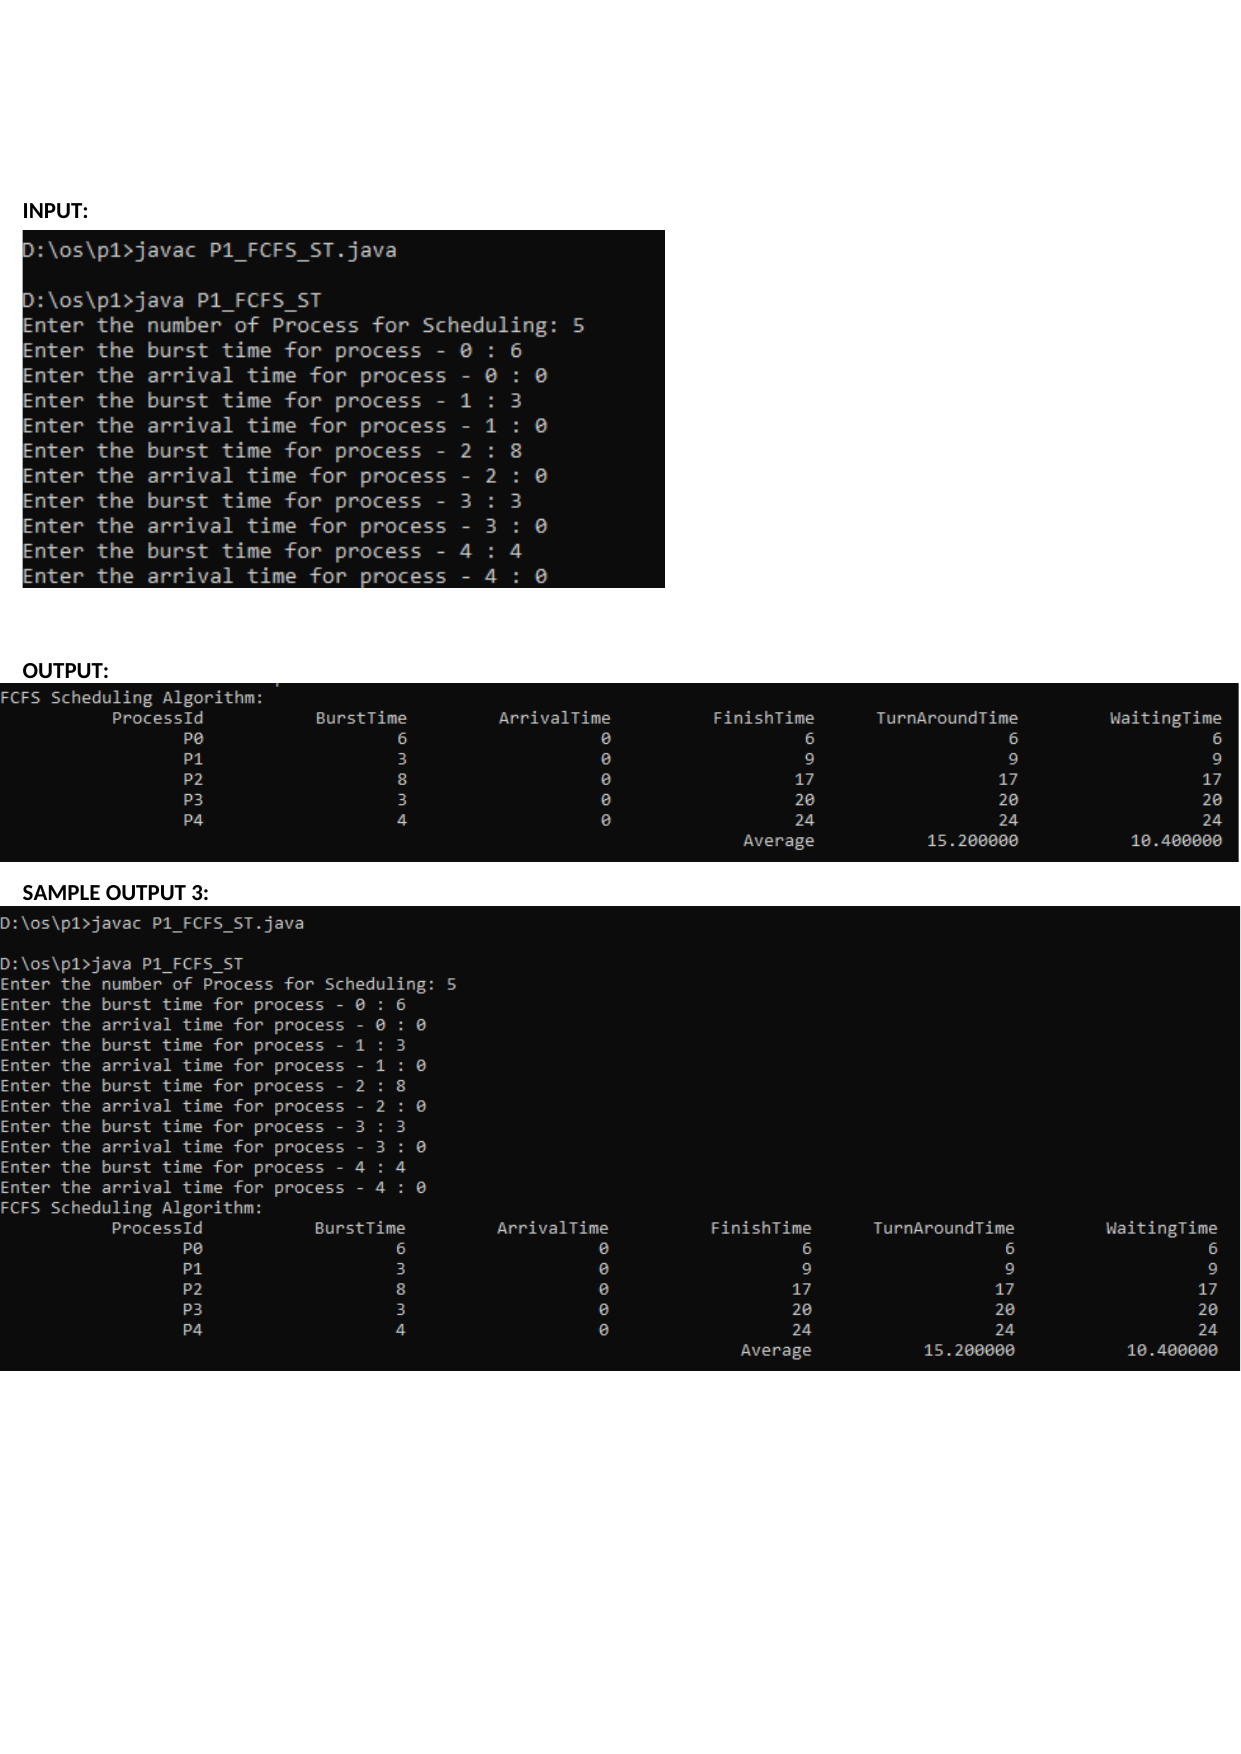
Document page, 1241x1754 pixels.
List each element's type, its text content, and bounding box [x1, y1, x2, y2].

picture [0, 683, 1239, 862]
text OUTPUT: [22, 656, 1240, 684]
text SAMPLE OUTPUT 3: [22, 878, 1240, 906]
picture [0, 906, 1241, 1371]
text INPUT: [22, 196, 1240, 224]
picture [22, 230, 665, 588]
